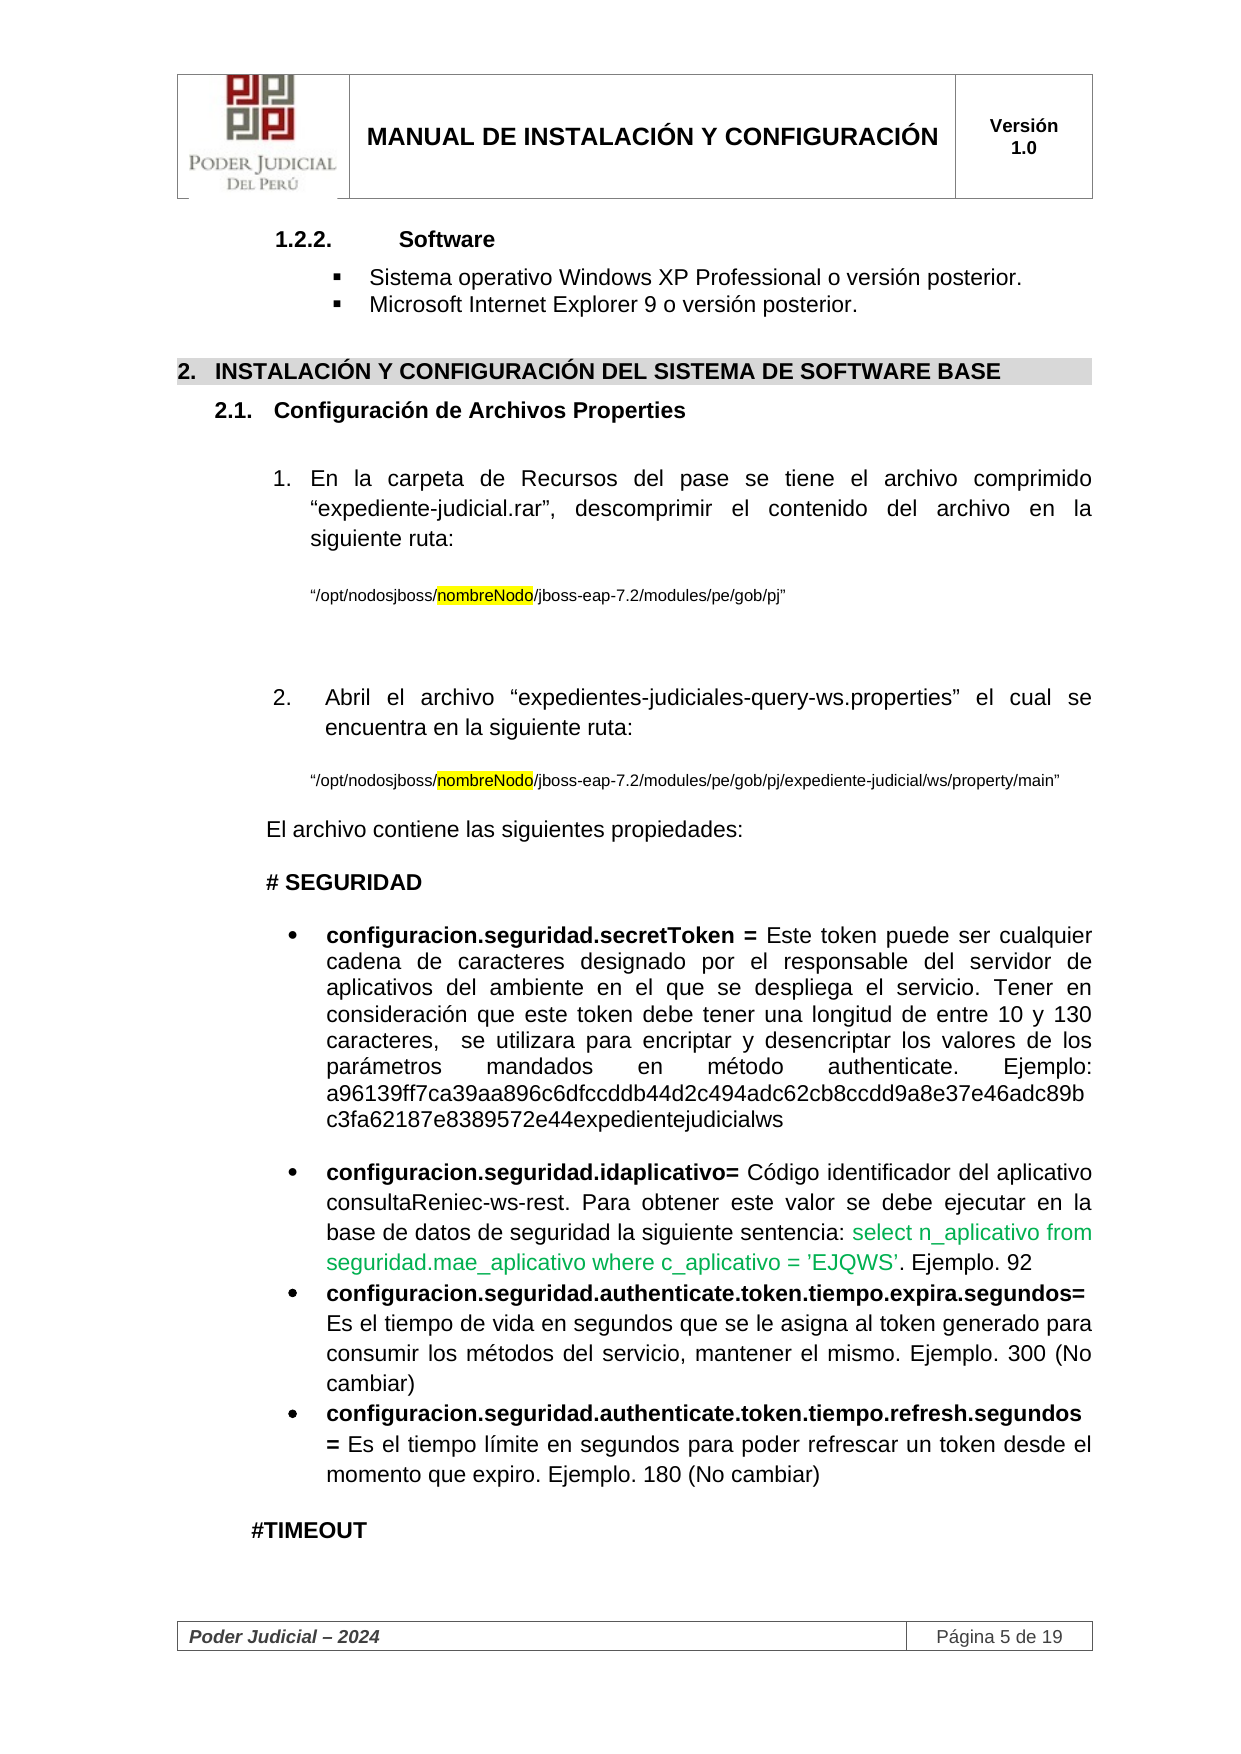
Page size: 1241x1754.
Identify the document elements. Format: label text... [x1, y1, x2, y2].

list configuracion.seguridad.idaplicativo= Código identificador del aplicativo consultaReniec-ws-rest. Para obtener este valor se debe ejecutar en la base de datos de seguridad la siguiente sentencia: select n_aplicativo from seguridad.mae_aplicativo where c_aplicativo = ’EJQWS’. Ejemplo. 92 [288, 1159, 1092, 1276]
picture [188, 75, 338, 199]
list Abril el archivo “expedientes-judiciales-query-ws.properties” el cual se encuentra en la siguiente ruta: [273, 684, 1092, 740]
list configuracion.seguridad.secretToken = Este token puede ser cualquier cadena de caracteres designado por el responsable del servidor de aplicativos del ambiente en el que se despliega el servicio. Tener en consideración que este token debe tener una longitud de entre 10 y 130 caracteres, se utilizara para encriptar y desencriptar los valores de los parámetros mandados en método authenticate. Ejemplo: a96139ff7ca39aa896c6dfccddb44d2c494adc62cb8ccdd9a8e37e46adc89bc3fa62187e8389572e44expedientejudicialws [288, 922, 1092, 1132]
list El archivo contiene las siguientes propiedades: [266, 816, 1092, 842]
list “/opt/nodosjboss/nombreNodo/jboss-eap-7.2/modules/pe/gob/pj/expediente-judicial/ws/property/main” [533, 771, 1092, 790]
subtitle Configuración de Archivos Properties [214, 397, 1092, 423]
list # SEGURIDAD [266, 869, 1092, 895]
list “/opt/nodosjboss/nombreNodo/jboss-eap-7.2/modules/pe/gob/pj” [533, 586, 1092, 605]
list En la carpeta de Recursos del pase se tiene el archivo comprimido “expediente-judicial.rar”, descomprimir el contenido del archivo en la siguiente ruta: [273, 465, 1092, 552]
list Sistema operativo Windows XP Professional o versión posterior. [332, 264, 1092, 291]
subtitle INSTALACIÓN Y CONFIGURACIÓN DEL SISTEMA DE SOFTWARE BASE [177, 358, 1092, 385]
text #TIMEOUT [251, 1517, 1092, 1544]
list Microsoft Internet Explorer 9 o versión posterior. [332, 291, 1092, 317]
subtitle Software [275, 226, 1092, 252]
list configuracion.seguridad.authenticate.token.tiempo.refresh.segundos= Es el tiempo límite en segundos para poder refrescar un token desde el momento que expiro. Ejemplo. 180 (No cambiar) [288, 1400, 1092, 1487]
list configuracion.seguridad.authenticate.token.tiempo.expira.segundos= Es el tiempo de vida en segundos que se le asigna al token generado para consumir los métodos del servicio, mantener el mismo. Ejemplo. 300 (No cambiar) [288, 1279, 1092, 1397]
